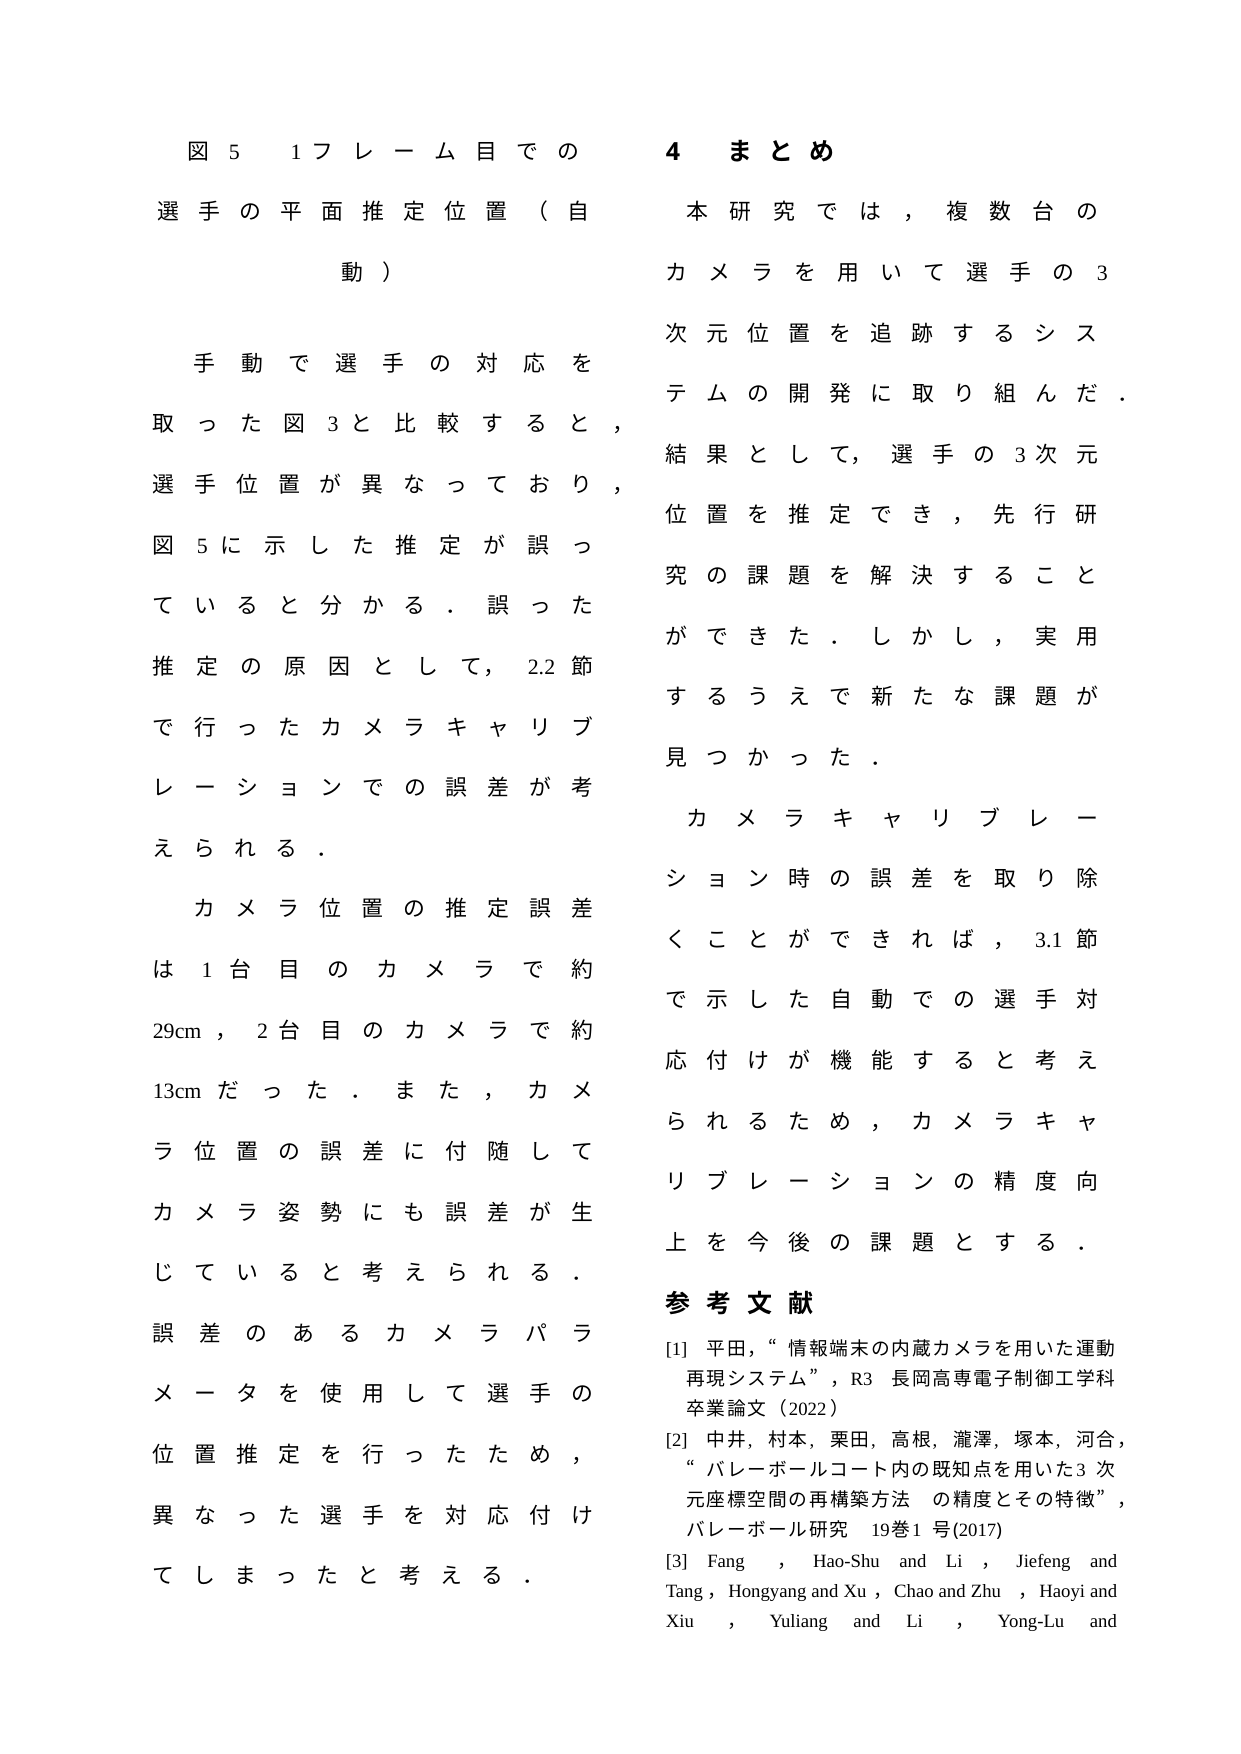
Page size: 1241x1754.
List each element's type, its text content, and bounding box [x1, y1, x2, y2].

text [1] 平田，“情報端末の内蔵カメラを用いた運動 再現システム”，R3長岡高専電子制御工学科 卒業論文（2022） [657, 1332, 1117, 1423]
text 4 まとめ [657, 119, 1117, 180]
text 手動で選手の対応を取った図3と比較すると，選手位置が異なっており，図5に示した推定が誤っていると分かる．誤った推定の原因として，2.2節で行ったカメラキャリブレーションでの誤差が考えられる． [153, 331, 613, 877]
text カメラキャリブレーション時の誤差を取り除くことができれば，3.1節で示した自動での選手対応付けが機能すると考えられるため，カメラキャリブレーションの精度向上を今後の課題とする． [657, 786, 1117, 1271]
text [2] 中井, 村本, 栗田, 高根, 瀧澤, 塚本, 河合，“バレーボールコート内の既知点を用いた3次元座標空間の再構築方法 の精度とその特徴”，バレーボール研究 19巻1号(2017) [657, 1423, 1117, 1544]
text 参考文献 [657, 1271, 1117, 1332]
text カメラ位置の推定誤差は1台目のカメラで約29cm，2台目のカメラで約13cmだった．また，カメラ位置の誤差に付随してカメラ姿勢にも誤差が生じていると考えられる．誤差のあるカメラパラメータを使用して選手の位置推定を行ったため，異なった選手を対応付けてしまったと考える． [153, 877, 613, 1604]
text 図5 1フレーム目での選手の平面推定位置（自動） [153, 119, 613, 301]
text 本研究では，複数台のカメラを用いて選手の3次元位置を追跡するシステムの開発に取り組んだ．結果として，選手の3次元位置を推定でき，先行研究の課題を解決することができた．しかし，実用するうえで新たな課題が見つかった． [657, 180, 1117, 786]
